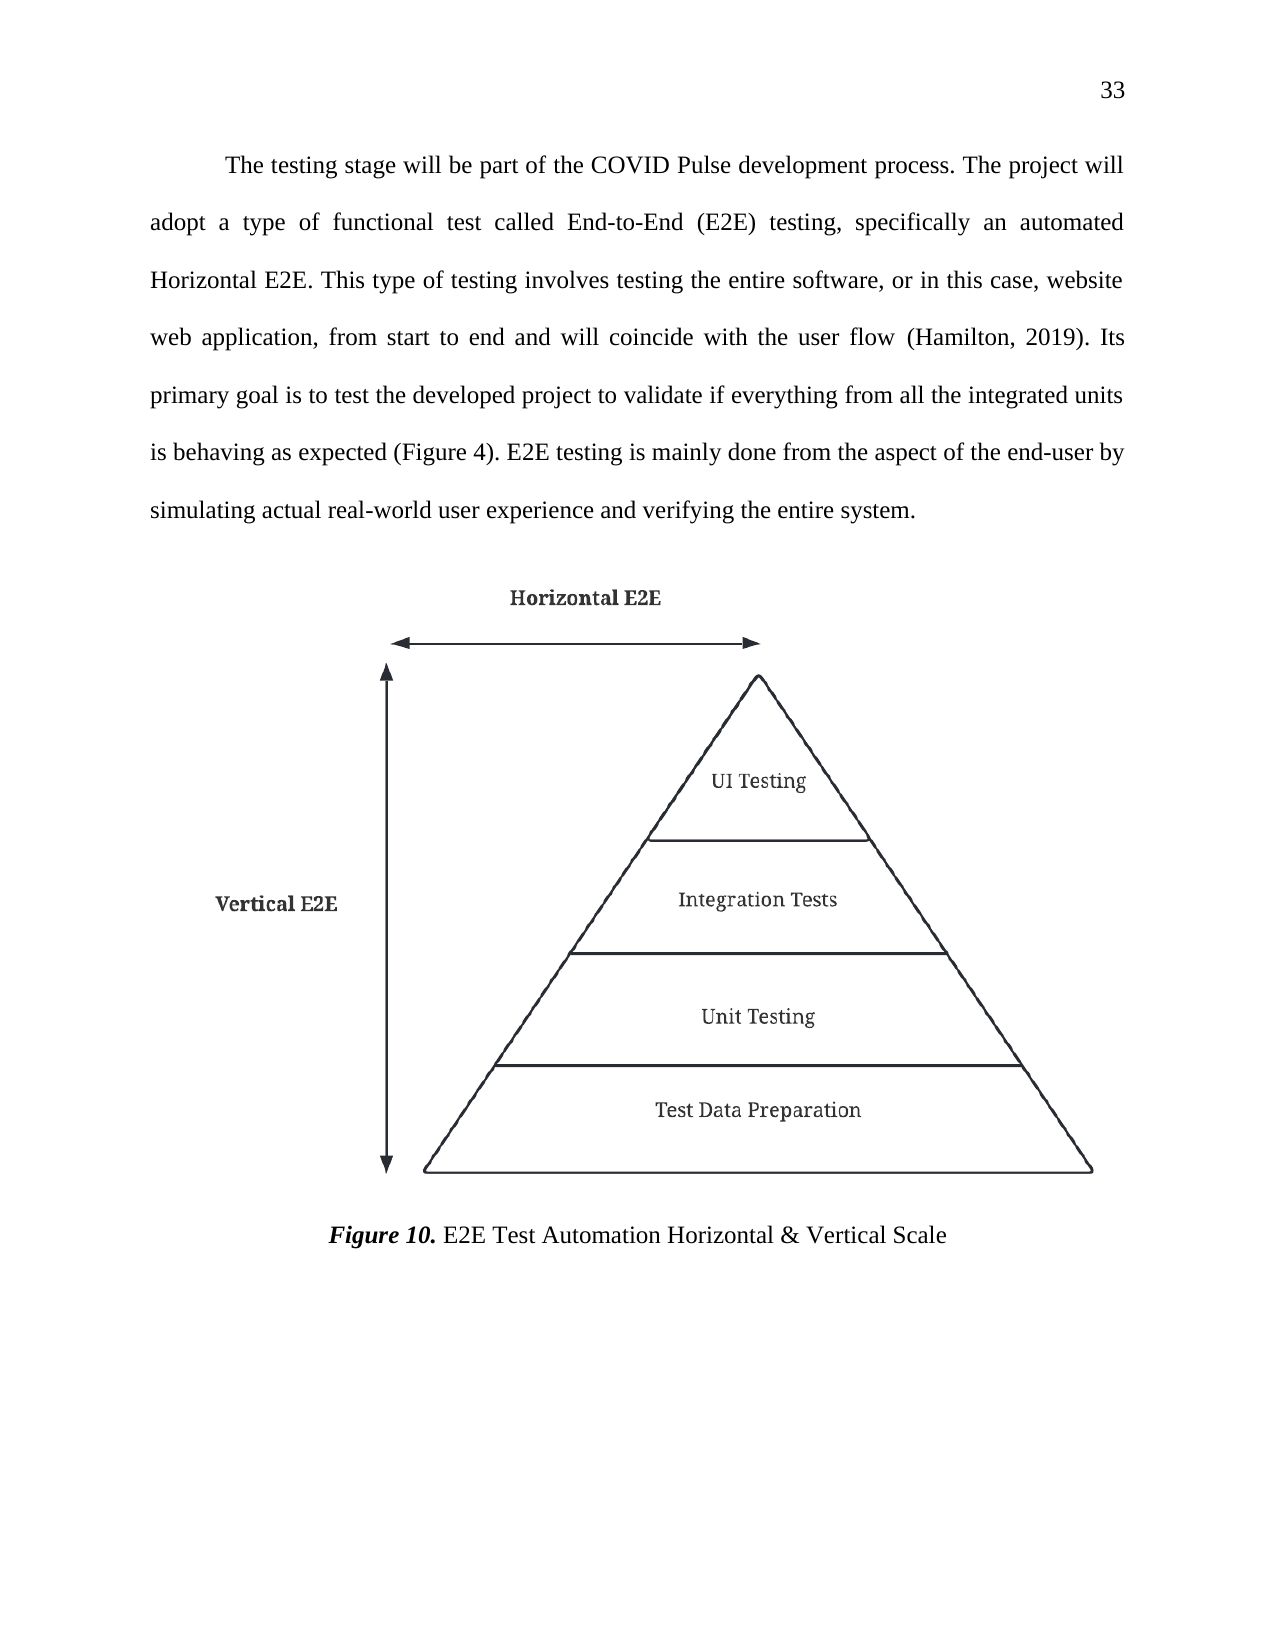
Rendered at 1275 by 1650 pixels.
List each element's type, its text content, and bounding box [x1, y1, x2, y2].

picture [150, 552, 1112, 1192]
text The testing stage will be part of the COVID Pulse development process. The project will adopt a type of functional test called End-to-End (E2E) testing, specifically an automated Horizontal E2E. This type of testing involves testing the entire software, or in this case, website web application, from start to end and will coincide with the user flow (Hamilton, 2019). Its primary goal is to test the developed project to validate if everything from all the integrated units is behaving as expected (Figure 4). E2E testing is mainly done from the aspect of the end-user by simulating actual real-world user experience and verifying the entire system. [150, 150, 1125, 524]
text Figure 10. E2E Test Automation Horizontal & Vertical Scale [150, 1220, 1125, 1249]
